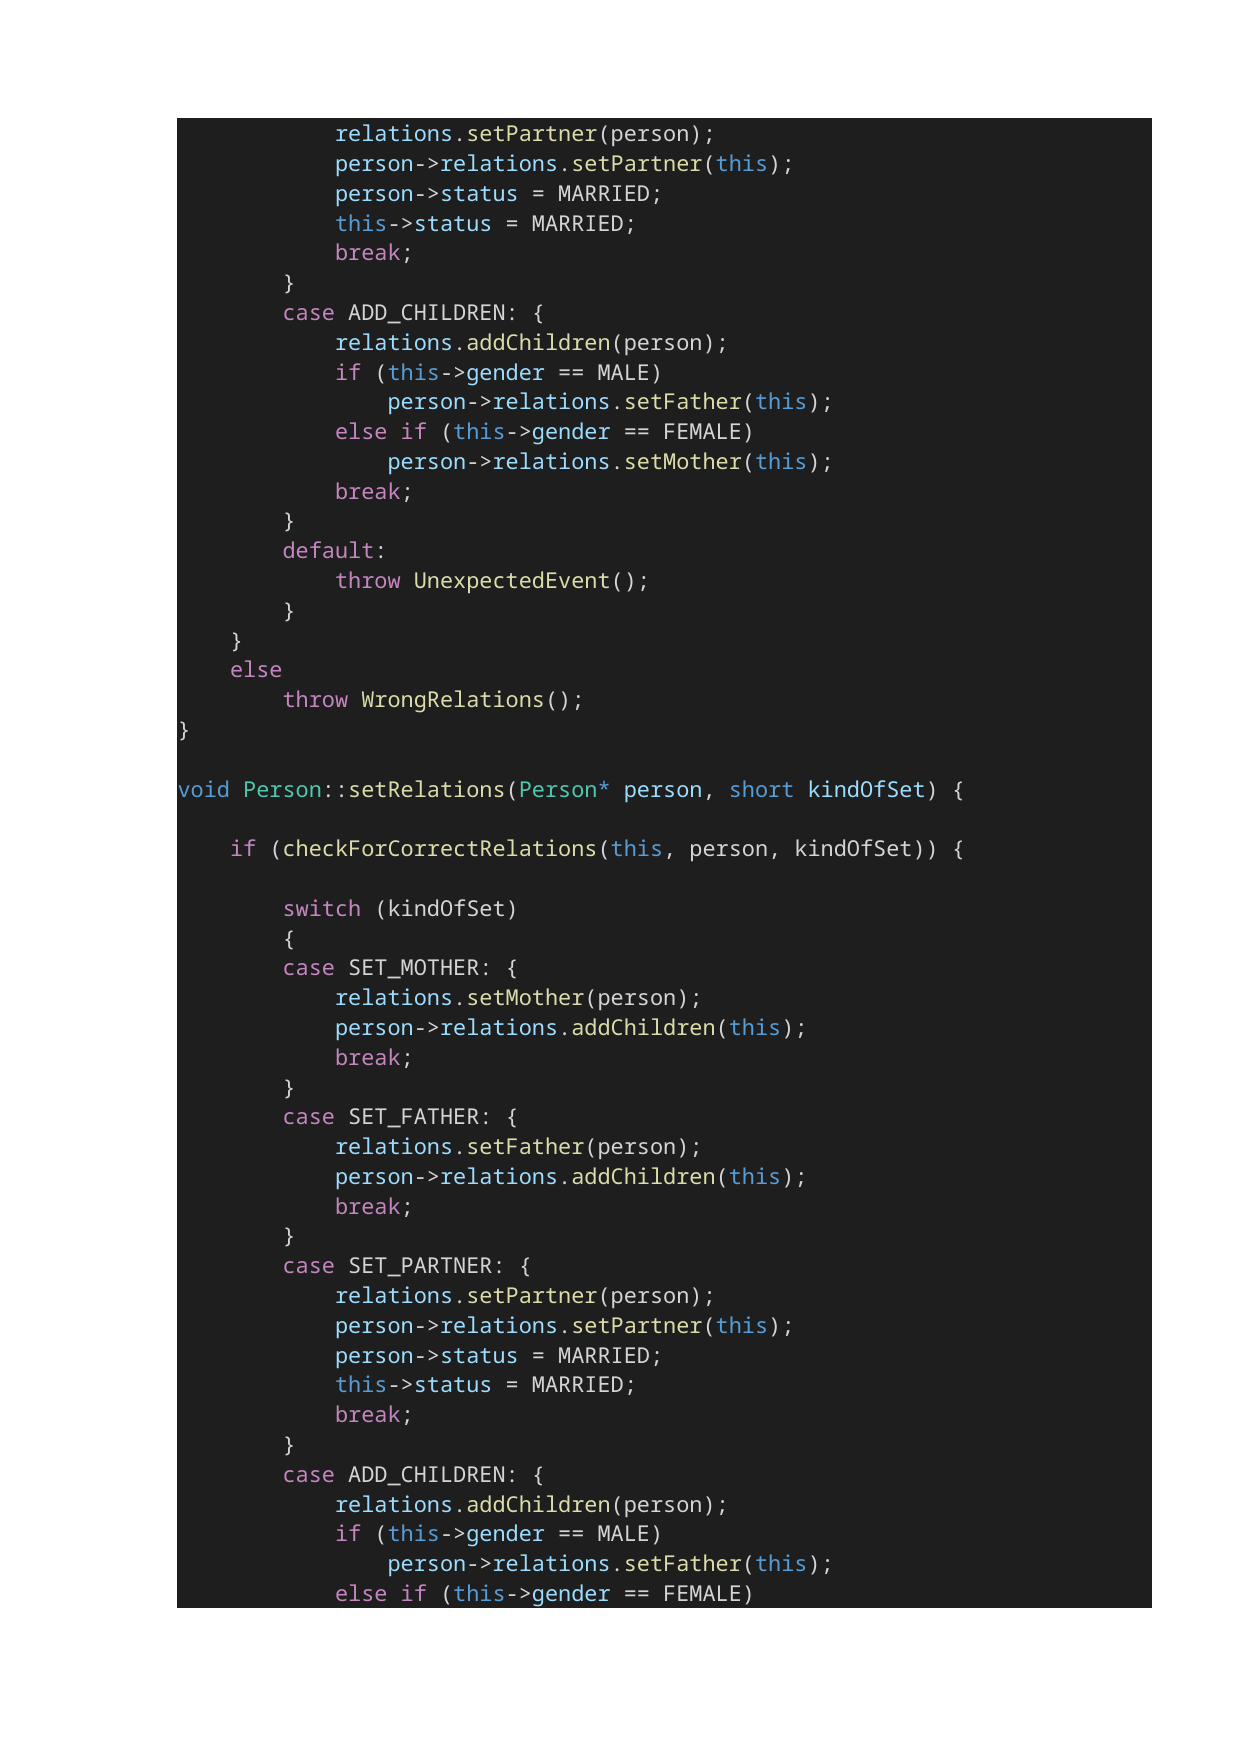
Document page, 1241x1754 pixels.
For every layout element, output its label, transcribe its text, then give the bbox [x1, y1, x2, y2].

text } [177, 1429, 1152, 1459]
text person->relations.addChildren(this); [177, 1161, 1152, 1191]
text switch (kindOfSet) [177, 893, 1152, 922]
text relations.setPartner(person); [177, 118, 1152, 148]
text { [177, 922, 1152, 952]
text person->relations.setPartner(this); [177, 1310, 1152, 1339]
text } [177, 1071, 1152, 1101]
text break; [177, 237, 1152, 267]
text if (checkForCorrectRelations(this, person, kindOfSet)) { [177, 833, 1152, 863]
text case ADD_CHILDREN: { [177, 297, 1152, 327]
text } [177, 1220, 1152, 1250]
text break; [177, 476, 1152, 505]
text person->status = MARRIED; [177, 178, 1152, 207]
text case SET_FATHER: { [177, 1101, 1152, 1131]
text break; [177, 1191, 1152, 1220]
text case SET_PARTNER: { [177, 1250, 1152, 1280]
text if (this->gender == MALE) [177, 356, 1152, 386]
text break; [177, 1399, 1152, 1429]
text case ADD_CHILDREN: { [177, 1459, 1152, 1488]
text relations.addChildren(person); [177, 327, 1152, 356]
text person->relations.setFather(this); [177, 1548, 1152, 1578]
text relations.setFather(person); [177, 1131, 1152, 1161]
text } [177, 267, 1152, 297]
text this->status = MARRIED; [177, 207, 1152, 237]
text case SET_MOTHER: { [177, 952, 1152, 982]
text break; [177, 1042, 1152, 1071]
text } [177, 505, 1152, 535]
text person->relations.addChildren(this); [177, 1012, 1152, 1042]
text person->relations.setMother(this); [177, 446, 1152, 476]
text relations.addChildren(person); [177, 1488, 1152, 1518]
text person->relations.setPartner(this); [177, 148, 1152, 178]
text relations.setPartner(person); [177, 1280, 1152, 1310]
text } [177, 714, 1152, 744]
text person->status = MARRIED; [177, 1339, 1152, 1369]
text if (this->gender == MALE) [177, 1518, 1152, 1548]
text relations.setMother(person); [177, 982, 1152, 1012]
text this->status = MARRIED; [177, 1369, 1152, 1399]
text person->relations.setFather(this); [177, 386, 1152, 416]
text } [177, 595, 1152, 624]
text else [177, 654, 1152, 684]
text default: [177, 535, 1152, 565]
text throw UnexpectedEvent(); [177, 565, 1152, 595]
text throw WrongRelations(); [177, 684, 1152, 714]
text } [177, 624, 1152, 654]
text else if (this->gender == FEMALE) [177, 1578, 1152, 1608]
text else if (this->gender == FEMALE) [177, 416, 1152, 446]
text void Person::setRelations(Person* person, short kindOfSet) { [177, 773, 1152, 803]
